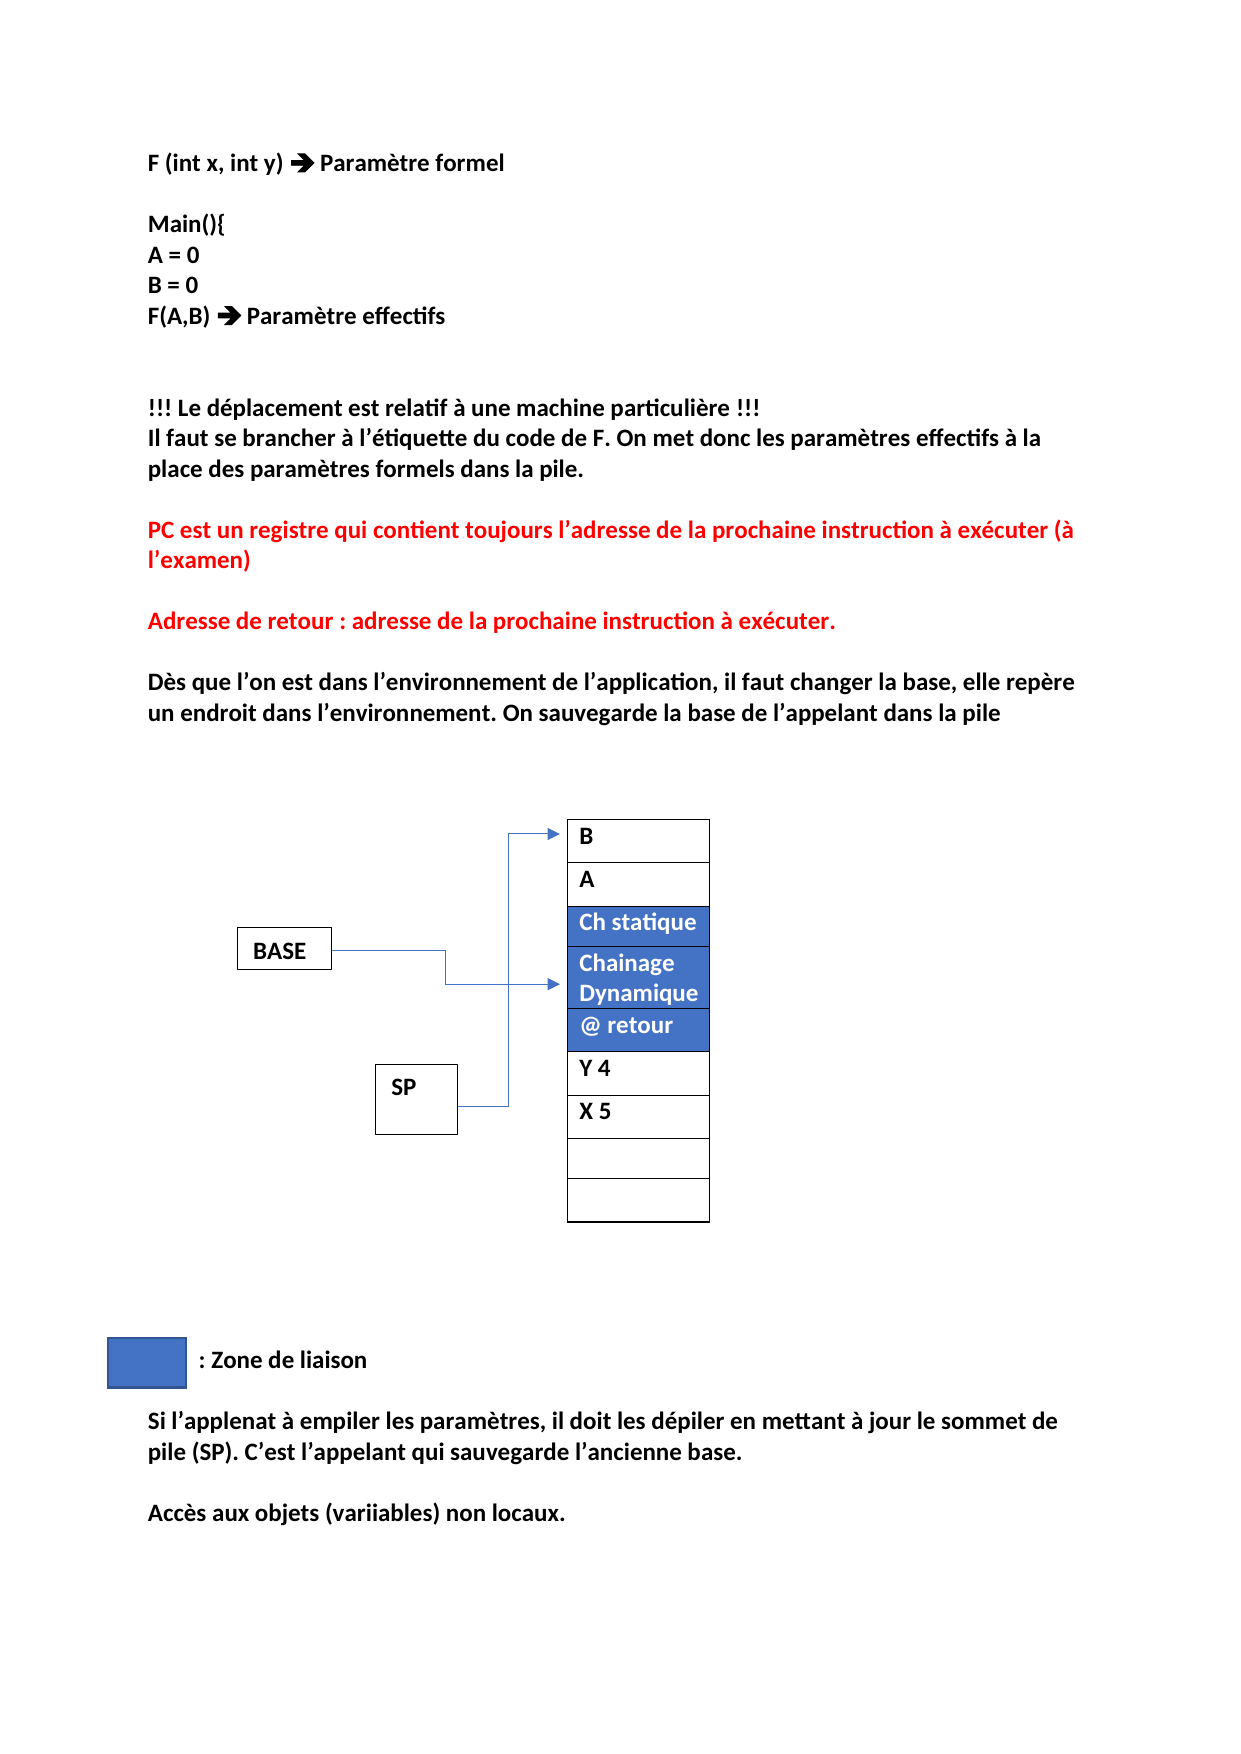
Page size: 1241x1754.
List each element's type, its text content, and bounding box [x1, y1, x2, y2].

text PC est un registre qui contient toujours l’adresse de la prochaine instruction à exécuter (à l’examen) [148, 514, 1093, 575]
text Dès que l’on est dans l’environnement de l’application, il faut changer la base, elle repère un endroit dans l’environnement. On sauvegarde la base de l’appelant dans la pile [148, 666, 1093, 727]
table_cell @ retour [568, 1009, 709, 1051]
table_cell A [568, 863, 709, 906]
text F(A,B) Paramètre effectifs [148, 300, 1093, 331]
text B = 0 [148, 270, 1093, 300]
table_cell [568, 1139, 709, 1178]
table_cell Chainage Dynamique [568, 947, 709, 1008]
text !!! Le déplacement est relatif à une machine particulière !!! [148, 392, 1093, 422]
table_cell Y 4 [568, 1052, 709, 1094]
table_header B [568, 820, 709, 862]
text Accès aux objets (variiables) non locaux. [148, 1497, 1093, 1528]
text Main(){ [148, 209, 1093, 239]
text F (int x, int y) Paramètre formel [148, 148, 1093, 178]
text : Zone de liaison [187, 1344, 1093, 1375]
table_cell X 5 [568, 1096, 709, 1138]
table_cell [568, 1179, 709, 1221]
text A = 0 [148, 239, 1093, 270]
text Si l’applenat à empiler les paramètres, il doit les dépiler en mettant à jour le sommet de pile (SP). C’est l’appelant qui sauvegarde l’ancienne base. [148, 1406, 1093, 1467]
table_cell Ch statique [568, 907, 709, 946]
text Il faut se brancher à l’étiquette du code de F. On met donc les paramètres effectifs à la place des paramètres formels dans la pile. [148, 422, 1093, 483]
text Adresse de retour : adresse de la prochaine instruction à exécuter. [148, 605, 1093, 636]
